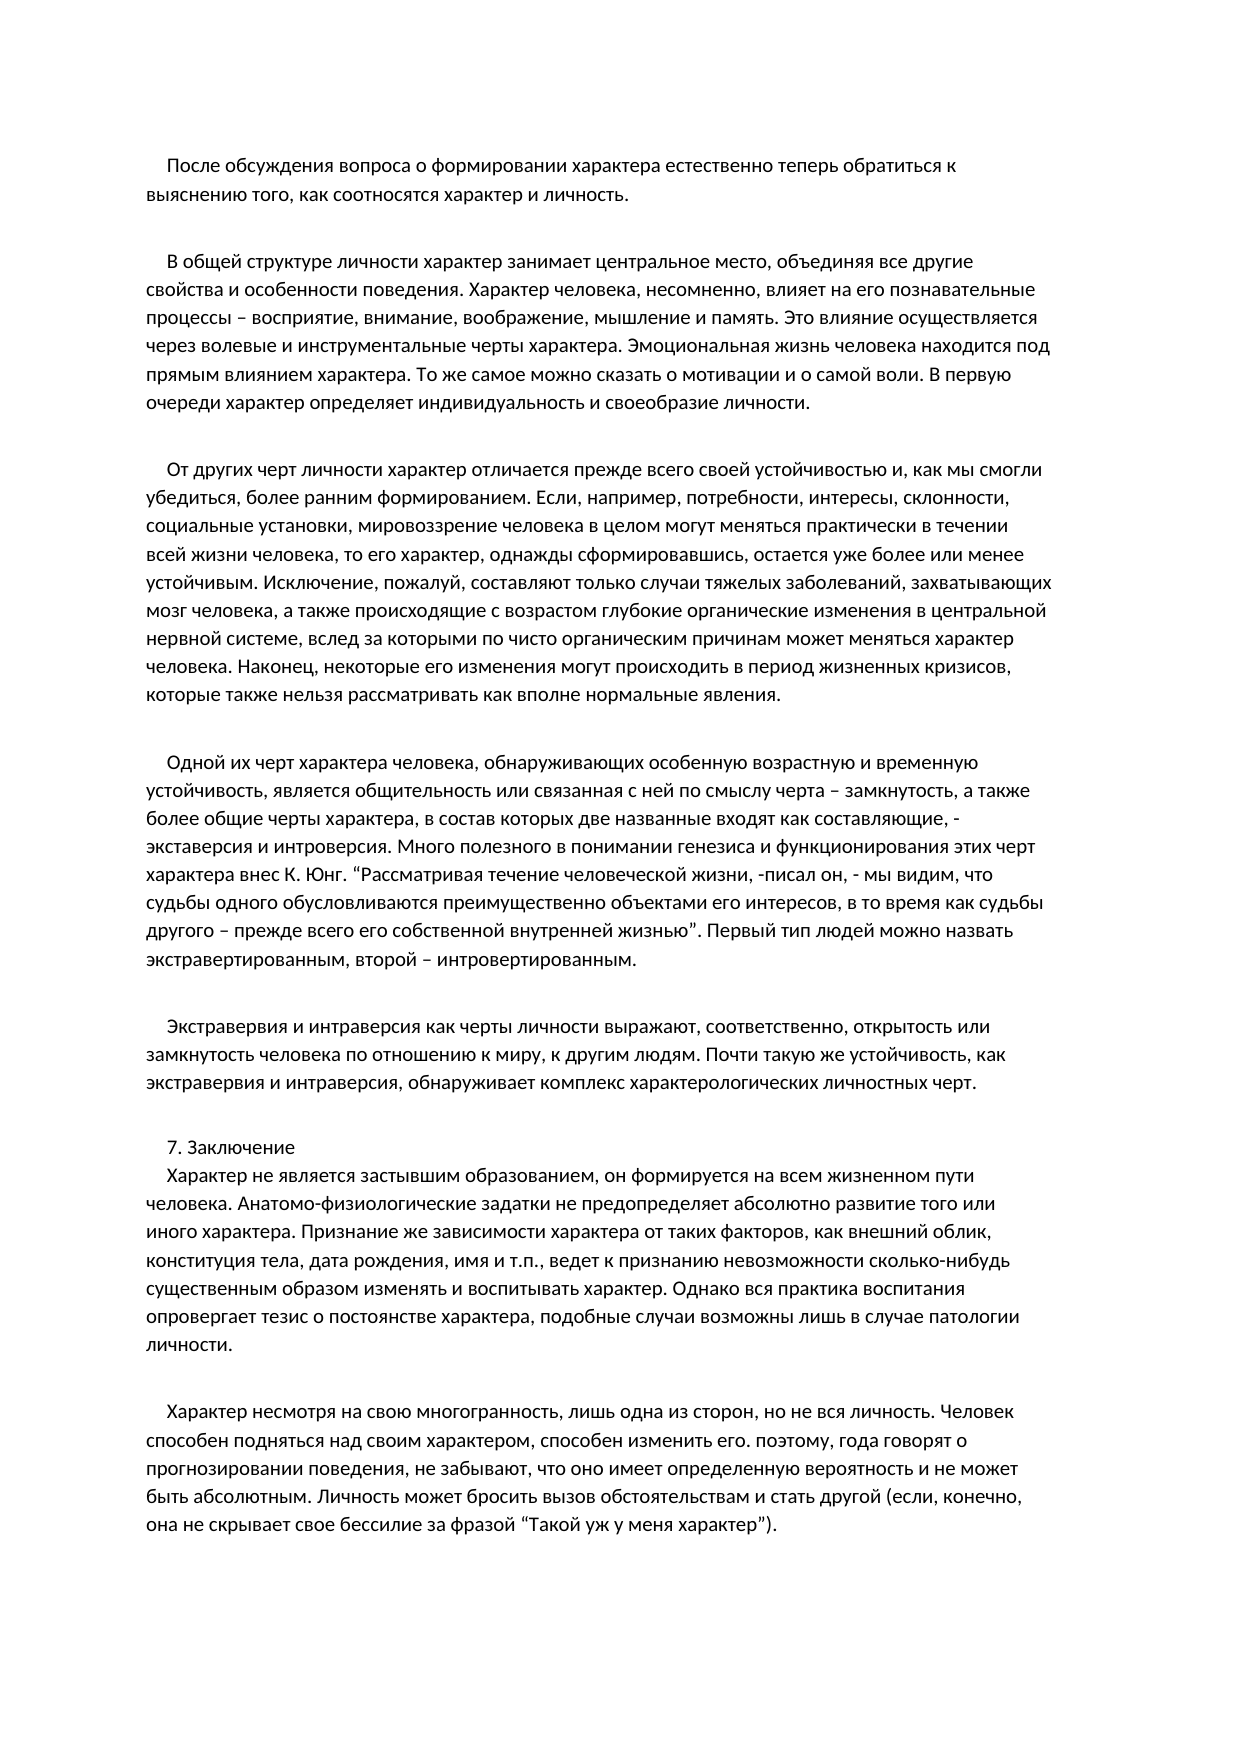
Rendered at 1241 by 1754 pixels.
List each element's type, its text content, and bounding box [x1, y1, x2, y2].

text Экстравервия и интраверсия как черты личности выражают, соответственно, открытость или замкнутость человека по отношению к миру, к другим людям. Почти такую же устойчивость, как экстравервия и интраверсия, обнаруживает комплекс характерологических личностных черт. [146, 1011, 1053, 1095]
text В общей структуре личности характер занимает центральное место, объединяя все другие свойства и особенности поведения. Характер человека, несомненно, влияет на его познавательные процессы – восприятие, внимание, воображение, мышление и память. Это влияние осуществляется через волевые и инструментальные черты характера. Эмоциональная жизнь человека находится под прямым влиянием характера. То же самое можно сказать о мотивации и о самой воли. В первую очереди характер определяет индивидуальность и своеобразие личности. [146, 246, 1053, 414]
text Характер несмотря на свою многогранность, лишь одна из сторон, но не вся личность. Человек способен подняться над своим характером, способен изменить его. поэтому, года говорят о прогнозировании поведения, не забывают, что оно имеет определенную вероятность и не может быть абсолютным. Личность может бросить вызов обстоятельствам и стать другой (если, конечно, она не скрывает свое бессилие за фразой “Такой уж у меня характер”). [146, 1396, 1053, 1537]
subtitle 7. Заключение [146, 1134, 1053, 1160]
text После обсуждения вопроса о формировании характера естественно теперь обратиться к выяснению того, как соотносятся характер и личность. [146, 150, 1053, 206]
text Характер не является застывшим образованием, он формируется на всем жизненном пути человека. Анатомо-физиологические задатки не предопределяет абсолютно развитие того или иного характера. Признание же зависимости характера от таких факторов, как внешний облик, конституция тела, дата рождения, имя и т.п., ведет к признанию невозможности сколько-нибудь существенным образом изменять и воспитывать характер. Однако вся практика воспитания опровергает тезис о постоянстве характера, подобные случаи возможны лишь в случае патологии личности. [146, 1160, 1053, 1357]
text Одной их черт характера человека, обнаруживающих особенную возрастную и временную устойчивость, является общительность или связанная с ней по смыслу черта – замкнутость, а также более общие черты характера, в состав которых две названные входят как составляющие, - экставерсия и интроверсия. Много полезного в понимании генезиса и функционирования этих черт характера внес К. Юнг. “Рассматривая течение человеческой жизни, -писал он, - мы видим, что судьбы одного обусловливаются преимущественно объектами его интересов, в то время как судьбы другого – прежде всего его собственной внутренней жизнью”. Первый тип людей можно назвать экстравертированным, второй – интровертированным. [146, 746, 1053, 971]
text От других черт личности характер отличается прежде всего своей устойчивостью и, как мы смогли убедиться, более ранним формированием. Если, например, потребности, интересы, склонности, социальные установки, мировоззрение человека в целом могут меняться практически в течении всей жизни человека, то его характер, однажды сформировавшись, остается уже более или менее устойчивым. Исключение, пожалуй, составляют только случаи тяжелых заболеваний, захватывающих мозг человека, а также происходящие с возрастом глубокие органические изменения в центральной нервной системе, вслед за которыми по чисто органическим причинам может меняться характер человека. Наконец, некоторые его изменения могут происходить в период жизненных кризисов, которые также нельзя рассматривать как вполне нормальные явления. [146, 454, 1053, 707]
